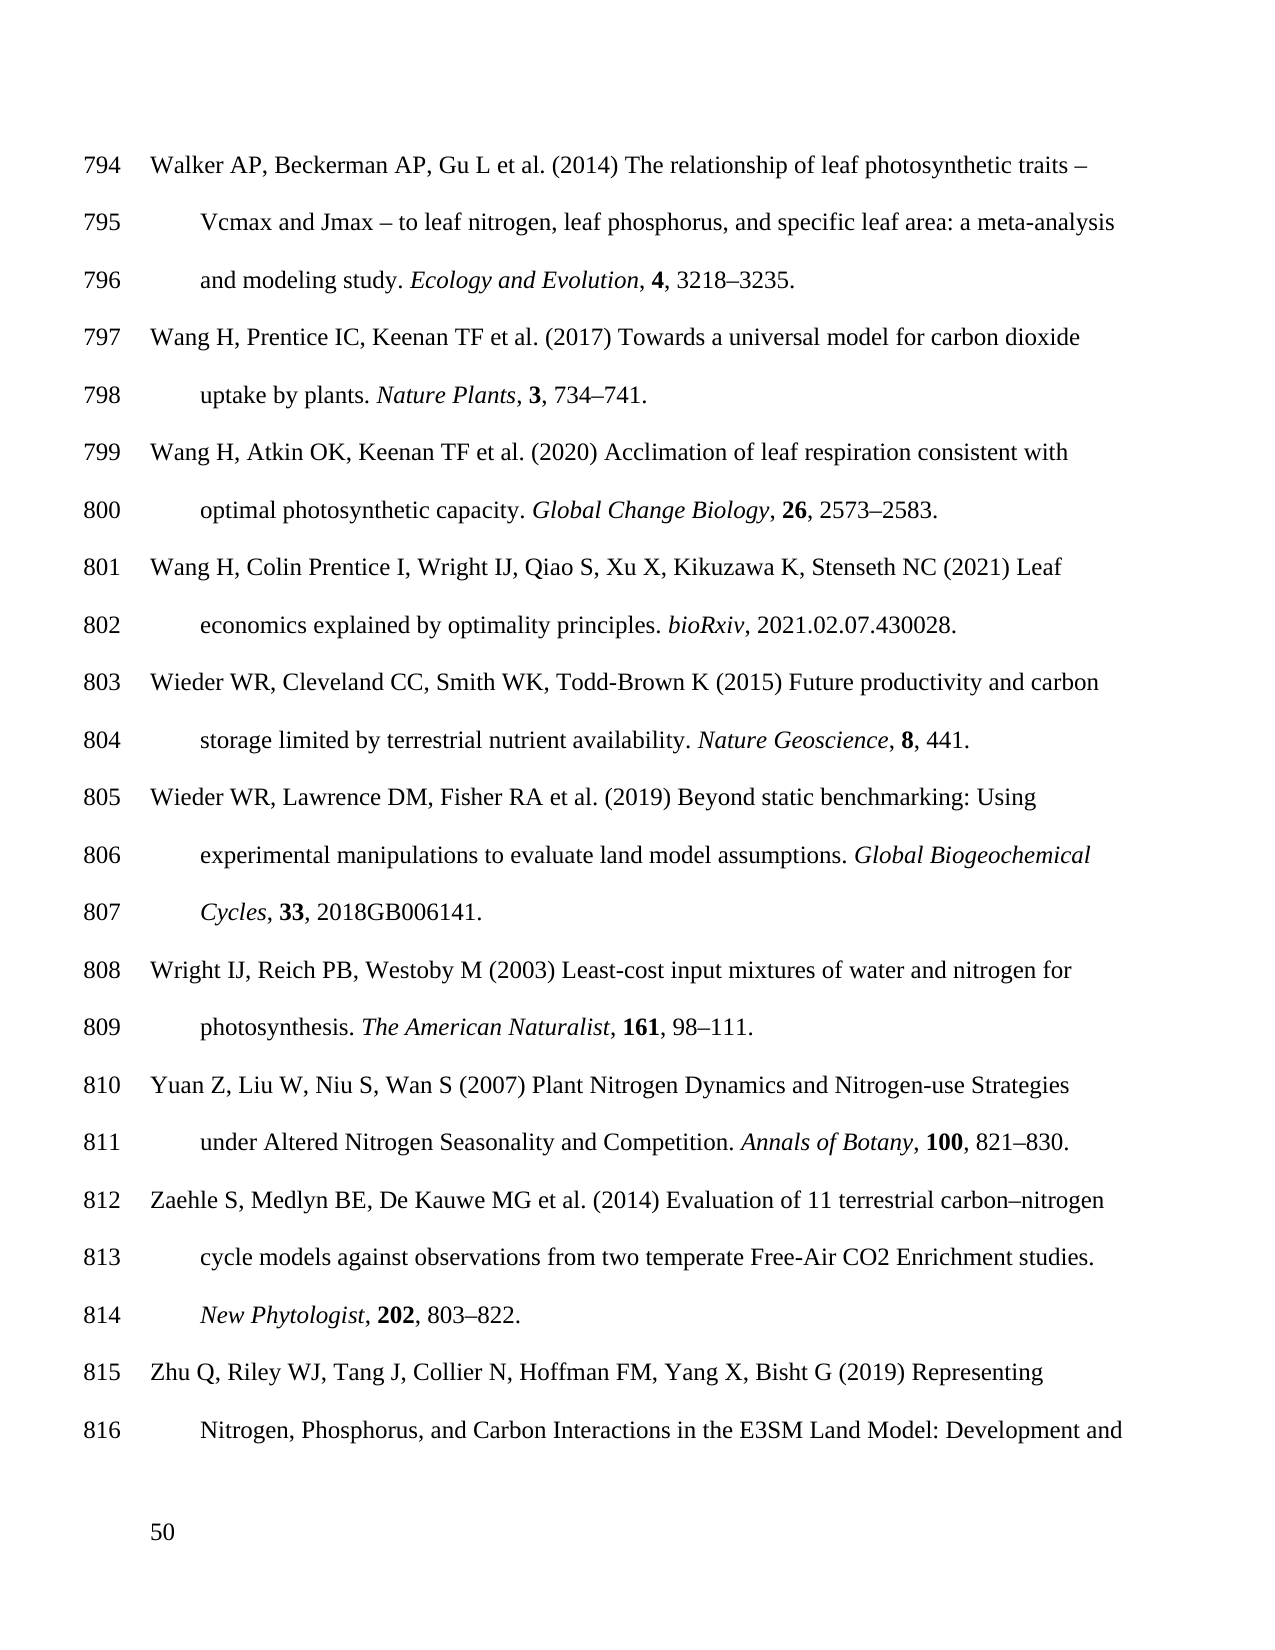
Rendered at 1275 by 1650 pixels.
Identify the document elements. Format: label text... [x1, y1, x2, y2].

text Wieder WR, Lawrence DM, Fisher RA et al. (2019) Beyond static benchmarking: Using experimental manipulations to evaluate land model assumptions. Global Biogeochemical Cycles, 33, 2018GB006141. [150, 782, 1125, 926]
text Yuan Z, Liu W, Niu S, Wan S (2007) Plant Nitrogen Dynamics and Nitrogen-use Strategies under Altered Nitrogen Seasonality and Competition. Annals of Botany, 100, 821–830. [150, 1070, 1125, 1156]
text Wieder WR, Cleveland CC, Smith WK, Todd-Brown K (2015) Future productivity and carbon storage limited by terrestrial nutrient availability. Nature Geoscience, 8, 441. [150, 667, 1125, 754]
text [150, 1357, 1125, 1444]
text Zaehle S, Medlyn BE, De Kauwe MG et al. (2014) Evaluation of 11 terrestrial carbon–nitrogen cycle models against observations from two temperate Free-Air CO2 Enrichment studies. New Phytologist, 202, 803–822. [150, 1185, 1125, 1329]
text Wright IJ, Reich PB, Westoby M (2003) Least-cost input mixtures of water and nitrogen for photosynthesis. The American Naturalist, 161, 98–111. [150, 955, 1125, 1041]
text Wang H, Atkin OK, Keenan TF et al. (2020) Acclimation of leaf respiration consistent with optimal photosynthetic capacity. Global Change Biology, 26, 2573–2583. [150, 437, 1125, 524]
text Wang H, Colin Prentice I, Wright IJ, Qiao S, Xu X, Kikuzawa K, Stenseth NC (2021) Leaf economics explained by optimality principles. bioRxiv, 2021.02.07.430028. [150, 552, 1125, 639]
text Walker AP, Beckerman AP, Gu L et al. (2014) The relationship of leaf photosynthetic traits – Vcmax and Jmax – to leaf nitrogen, leaf phosphorus, and specific leaf area: a meta-analysis and modeling study. Ecology and Evolution, 4, 3218–3235. [150, 150, 1125, 294]
text Wang H, Prentice IC, Keenan TF et al. (2017) Towards a universal model for carbon dioxide uptake by plants. Nature Plants, 3, 734–741. [150, 322, 1125, 409]
